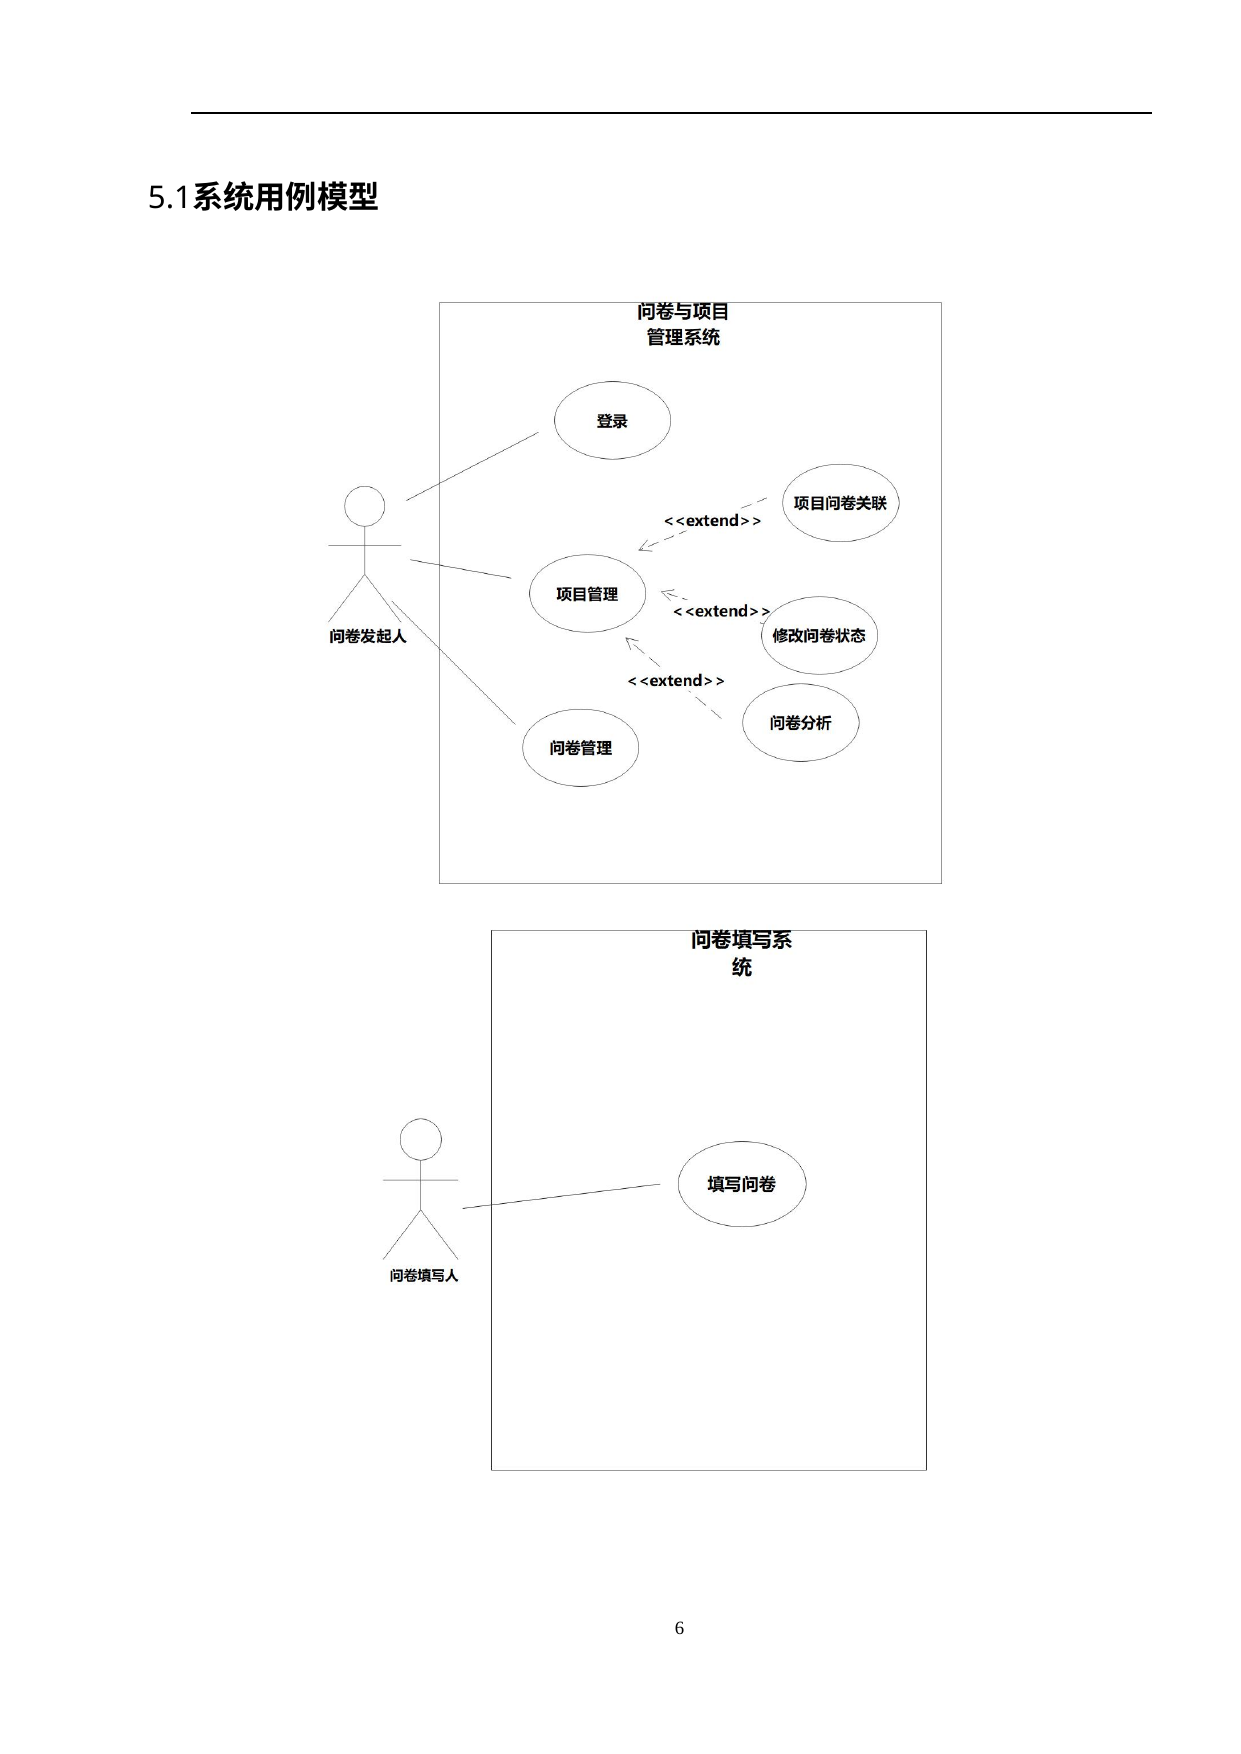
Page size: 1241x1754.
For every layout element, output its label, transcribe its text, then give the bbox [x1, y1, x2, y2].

picture [315, 287, 984, 901]
picture [355, 904, 944, 1481]
subtitle 系统用例模型 [148, 162, 1152, 227]
